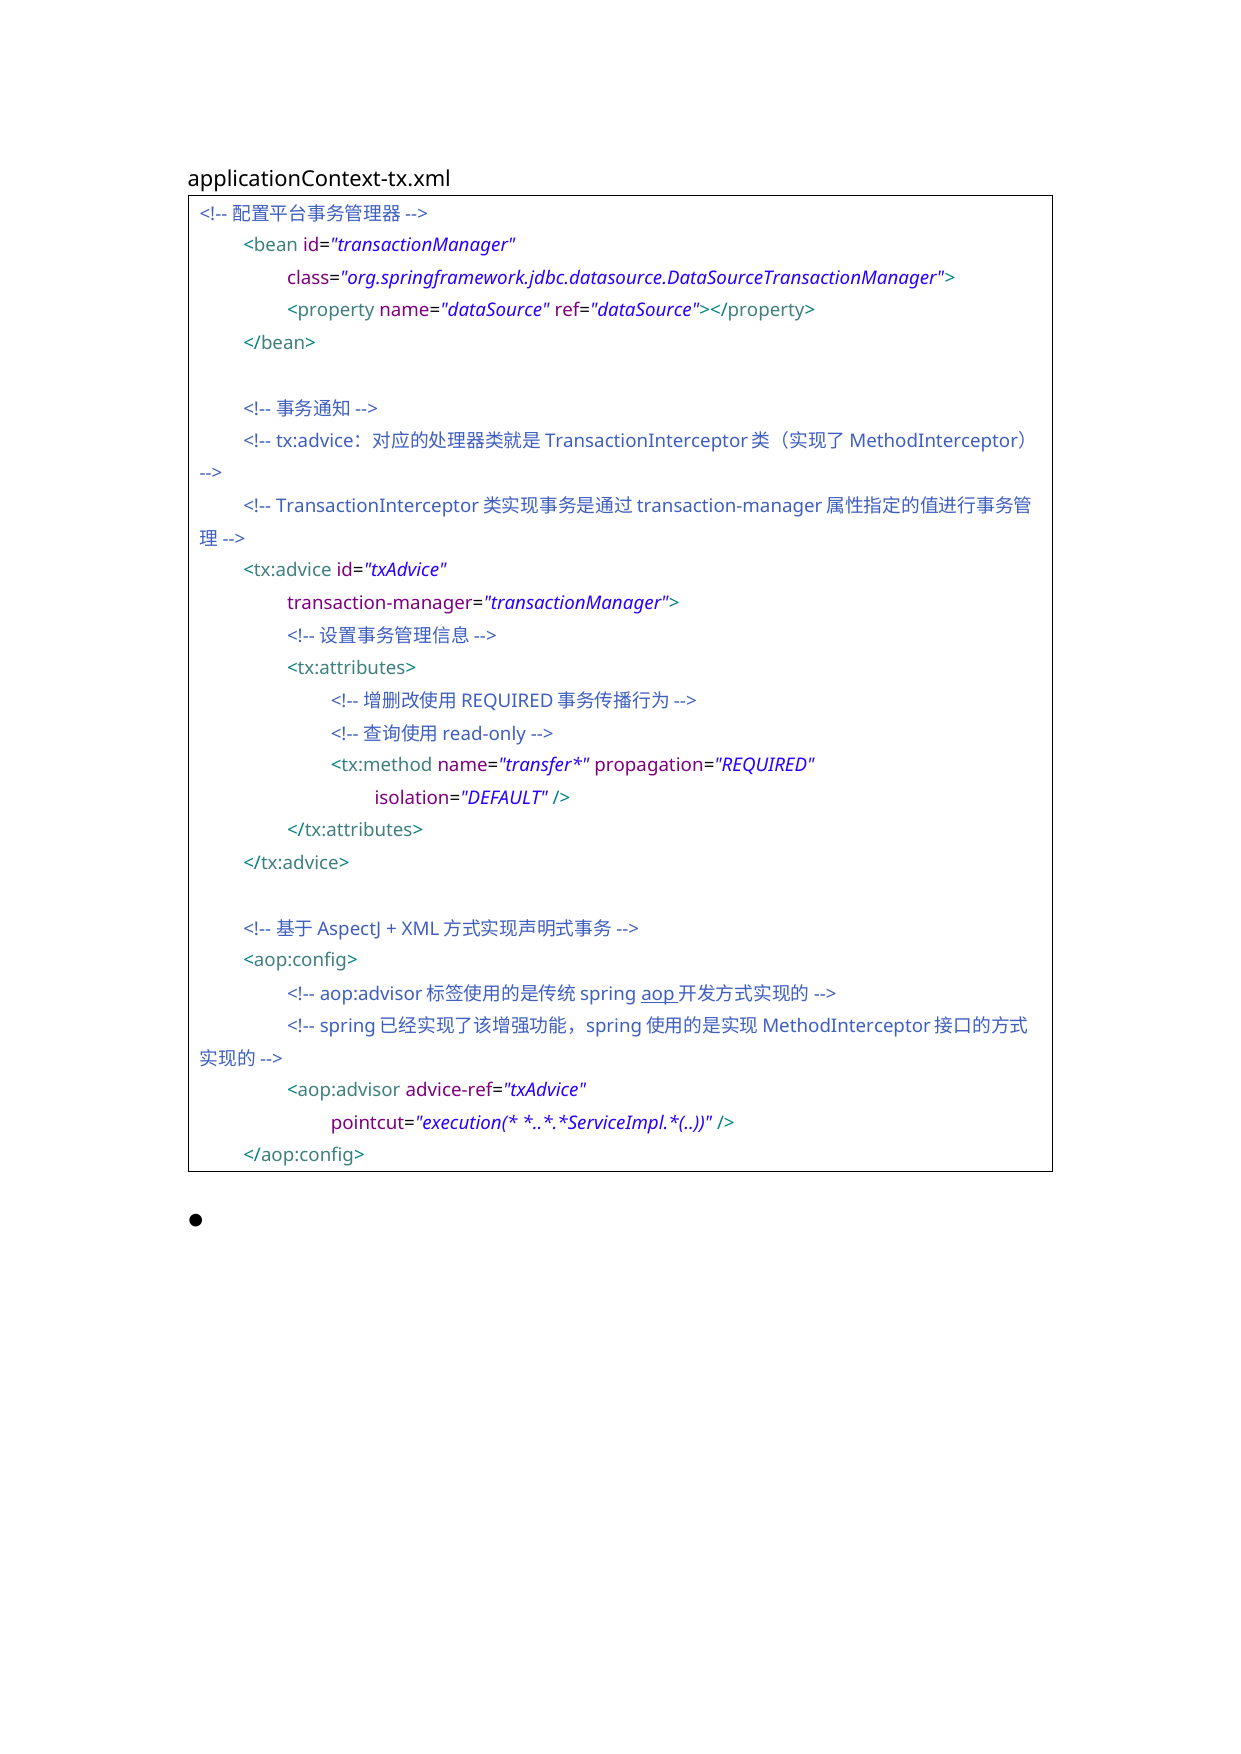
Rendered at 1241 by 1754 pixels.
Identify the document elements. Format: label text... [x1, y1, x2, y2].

text applicationContext-tx.xml [187, 162, 1053, 194]
table_header <!-- 配置平台事务管理器 --> <bean id="transactionManager" class="org.springframework.jdbc.datasource.DataSourceTransactionManager"> <property name="dataSource" ref="dataSource"></property> </bean> <!-- 事务通知 --> <!-- tx:advice：对应的处理器类就是TransactionInterceptor类（实现了MethodInterceptor） --> <!-- TransactionInterceptor类实现事务是通过transaction-manager属性指定的值进行事务管理 --> <tx:advice id="txAdvice" transaction-manager="transactionManager"> <!-- 设置事务管理信息 --> <tx:attributes> <!-- 增删改使用REQUIRED事务传播行为 --> <!-- 查询使用read-only --> <tx:method name="transfer*" propagation="REQUIRED" isolation="DEFAULT" /> </tx:attributes> </tx:advice> <!-- 基于AspectJ + XML方式实现声明式事务 --> <aop:config> <!-- aop:advisor标签使用的是传统spring aop开发方式实现的 --> <!-- spring已经实现了该增强功能，spring使用的是实现MethodInterceptor接口的方式实现的 --> <aop:advisor advice-ref="txAdvice" pointcut="execution(* *..*.*ServiceImpl.*(..))" /> </aop:config> [189, 196, 1052, 1171]
